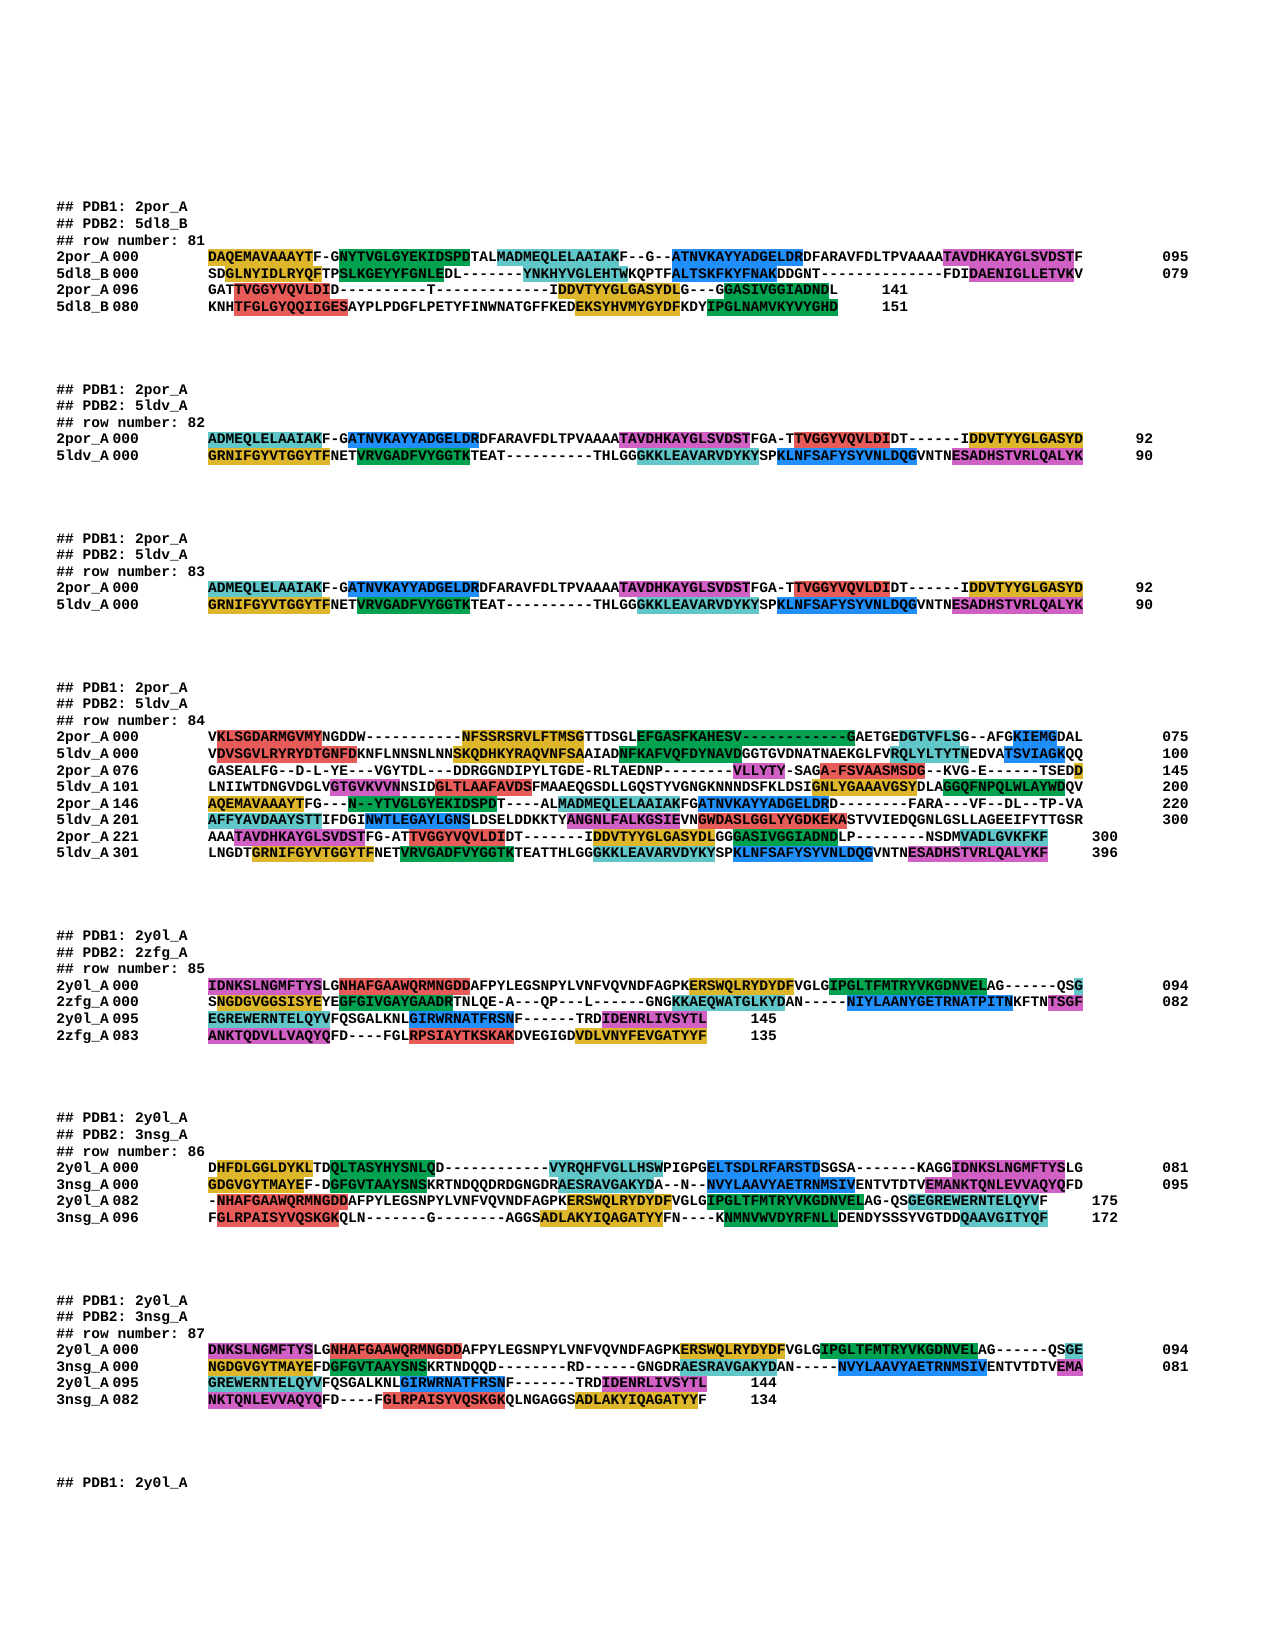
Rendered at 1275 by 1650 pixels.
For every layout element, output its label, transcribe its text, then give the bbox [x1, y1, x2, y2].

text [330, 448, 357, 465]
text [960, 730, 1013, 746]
text 2zfg_A 083 ANKTQDVLLVAQYQFD----FGLRPSIAYTKSKAKDVEGIGDVDLVNYFEVGATYYF 135 [707, 1028, 1256, 1044]
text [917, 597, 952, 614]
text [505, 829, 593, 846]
text ## row number: 81 [56, 233, 1256, 249]
text ## row number: 87 [56, 1326, 1256, 1342]
text ## row number: 82 [56, 415, 1256, 432]
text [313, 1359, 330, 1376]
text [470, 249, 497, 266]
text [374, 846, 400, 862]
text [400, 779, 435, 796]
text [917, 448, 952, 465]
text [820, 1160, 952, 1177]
text 2y0l_A 095 EGREWERNTELQYVFQSGALKNLGIRWRNATFRSNF------TRDIDENRLIVSYTL 145 [707, 1011, 1256, 1028]
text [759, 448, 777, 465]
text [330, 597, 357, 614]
text ## PDB1: 2y0l_A [56, 1475, 1256, 1492]
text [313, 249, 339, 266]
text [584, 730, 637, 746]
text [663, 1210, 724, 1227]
text ## PDB1: 2y0l_A [56, 928, 1256, 945]
text ## PDB2: 5dl8_B [56, 216, 1256, 233]
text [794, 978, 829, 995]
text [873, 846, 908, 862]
text ## PDB2: 3nsg_A [56, 1127, 1256, 1144]
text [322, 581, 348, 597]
text 2y0l_A 082 -NHAFGAAWQRMNGDDAFPYLEGSNPYLVNFVQVNDFAGPKERSWQLRYDYDFVGLGIPGLTFMTRYVKGDNVELAG-QSGEGREWERNTELQYVF 175 [56, 1193, 1256, 1210]
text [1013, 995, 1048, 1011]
text ## PDB1: 2por_A [56, 382, 1256, 398]
text ## row number: 84 [56, 713, 1256, 730]
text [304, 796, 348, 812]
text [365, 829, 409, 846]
text ## PDB2: 5ldv_A [56, 398, 1256, 415]
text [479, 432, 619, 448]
text 2por_A 076 GASEALFG--D-L-YE---VGYTDL---DDRGGNDIPYLTGDE-RLTAEDNP--------VLLYTY-SAGA-FSVAASMSDG--KVG-E------TSEDD 145 [56, 763, 733, 779]
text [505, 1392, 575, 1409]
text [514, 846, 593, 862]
text ## row number: 83 [56, 564, 1256, 581]
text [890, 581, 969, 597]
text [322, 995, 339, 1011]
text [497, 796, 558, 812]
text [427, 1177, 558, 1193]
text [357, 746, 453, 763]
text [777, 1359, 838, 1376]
text ## PDB1: 2y0l_A [56, 1293, 1256, 1309]
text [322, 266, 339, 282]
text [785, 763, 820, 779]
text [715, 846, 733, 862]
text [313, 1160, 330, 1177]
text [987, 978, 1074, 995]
text 2por_A 096 GATTVGGYVQVLDID----------T-------------IDDVTYYGLGASYDLG---GGASIVGGIADNDL 141 [56, 282, 1256, 299]
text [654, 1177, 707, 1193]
text ## row number: 86 [56, 1144, 1256, 1160]
text ## PDB1: 2por_A [56, 680, 1256, 697]
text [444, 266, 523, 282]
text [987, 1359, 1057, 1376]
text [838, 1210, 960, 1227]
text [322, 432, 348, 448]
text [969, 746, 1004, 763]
text 2y0l_A 095 GREWERNTELQYVFQSGALKNLGIRWRNATFRSNF-------TRDIDENRLIVSYTL 144 [707, 1376, 1256, 1392]
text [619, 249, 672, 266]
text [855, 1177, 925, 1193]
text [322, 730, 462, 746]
text ## PDB1: 2y0l_A [56, 1111, 1256, 1127]
text ## PDB2: 2zfg_A [56, 945, 1256, 962]
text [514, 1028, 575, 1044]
text ## PDB1: 2por_A [56, 200, 1256, 216]
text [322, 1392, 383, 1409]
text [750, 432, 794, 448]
text ## PDB2: 5ldv_A [56, 697, 1256, 713]
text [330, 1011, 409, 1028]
text ## row number: 85 [56, 962, 1256, 978]
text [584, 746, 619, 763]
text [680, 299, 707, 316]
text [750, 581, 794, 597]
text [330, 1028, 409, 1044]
text ## PDB2: 3nsg_A [56, 1309, 1256, 1326]
text ## PDB1: 2por_A [56, 531, 1256, 547]
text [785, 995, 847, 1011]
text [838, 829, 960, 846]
text ## PDB2: 5ldv_A [56, 547, 1256, 564]
text 3nsg_A 082 NKTQNLEVVAQYQFD----FGLRPAISYVQSKGKQLNGAGGSADLAKYIQAGATYYF 134 [698, 1392, 1256, 1409]
text 2y0l_A 000 DNKSLNGMFTYSLGNHAFGAAWQRMNGDDAFPYLEGSNPYLVNFVQVNDFAGPKERSWQLRYDYDFVGLGIPGLTFMTRYVKGDNVELAG------QSGE 094 [56, 1342, 1256, 1359]
text 5dl8_B 080 KNHTFGLGYQQIIGESAYPLPDGFLPETYFINWNATGFFKEDEKSYHVMYGYDFKDYIPGLNAMVKYVYGHD 151 [838, 299, 1256, 316]
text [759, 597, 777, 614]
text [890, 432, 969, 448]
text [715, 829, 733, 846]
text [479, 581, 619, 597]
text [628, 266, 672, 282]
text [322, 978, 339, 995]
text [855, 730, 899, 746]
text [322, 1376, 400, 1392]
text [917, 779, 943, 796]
text 5ldv_A 201 AFFYAVDAAYSTTIFDGINWTLEGAYLGNSLDSELDDKKTYANGNLFALKGSIEVNGWDASLGGLYYGDKEKASTVVIEDQGNLGSLLAGEEIFYTTGSR 300 [56, 812, 1256, 829]
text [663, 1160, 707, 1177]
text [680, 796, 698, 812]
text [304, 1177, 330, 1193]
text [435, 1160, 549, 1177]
